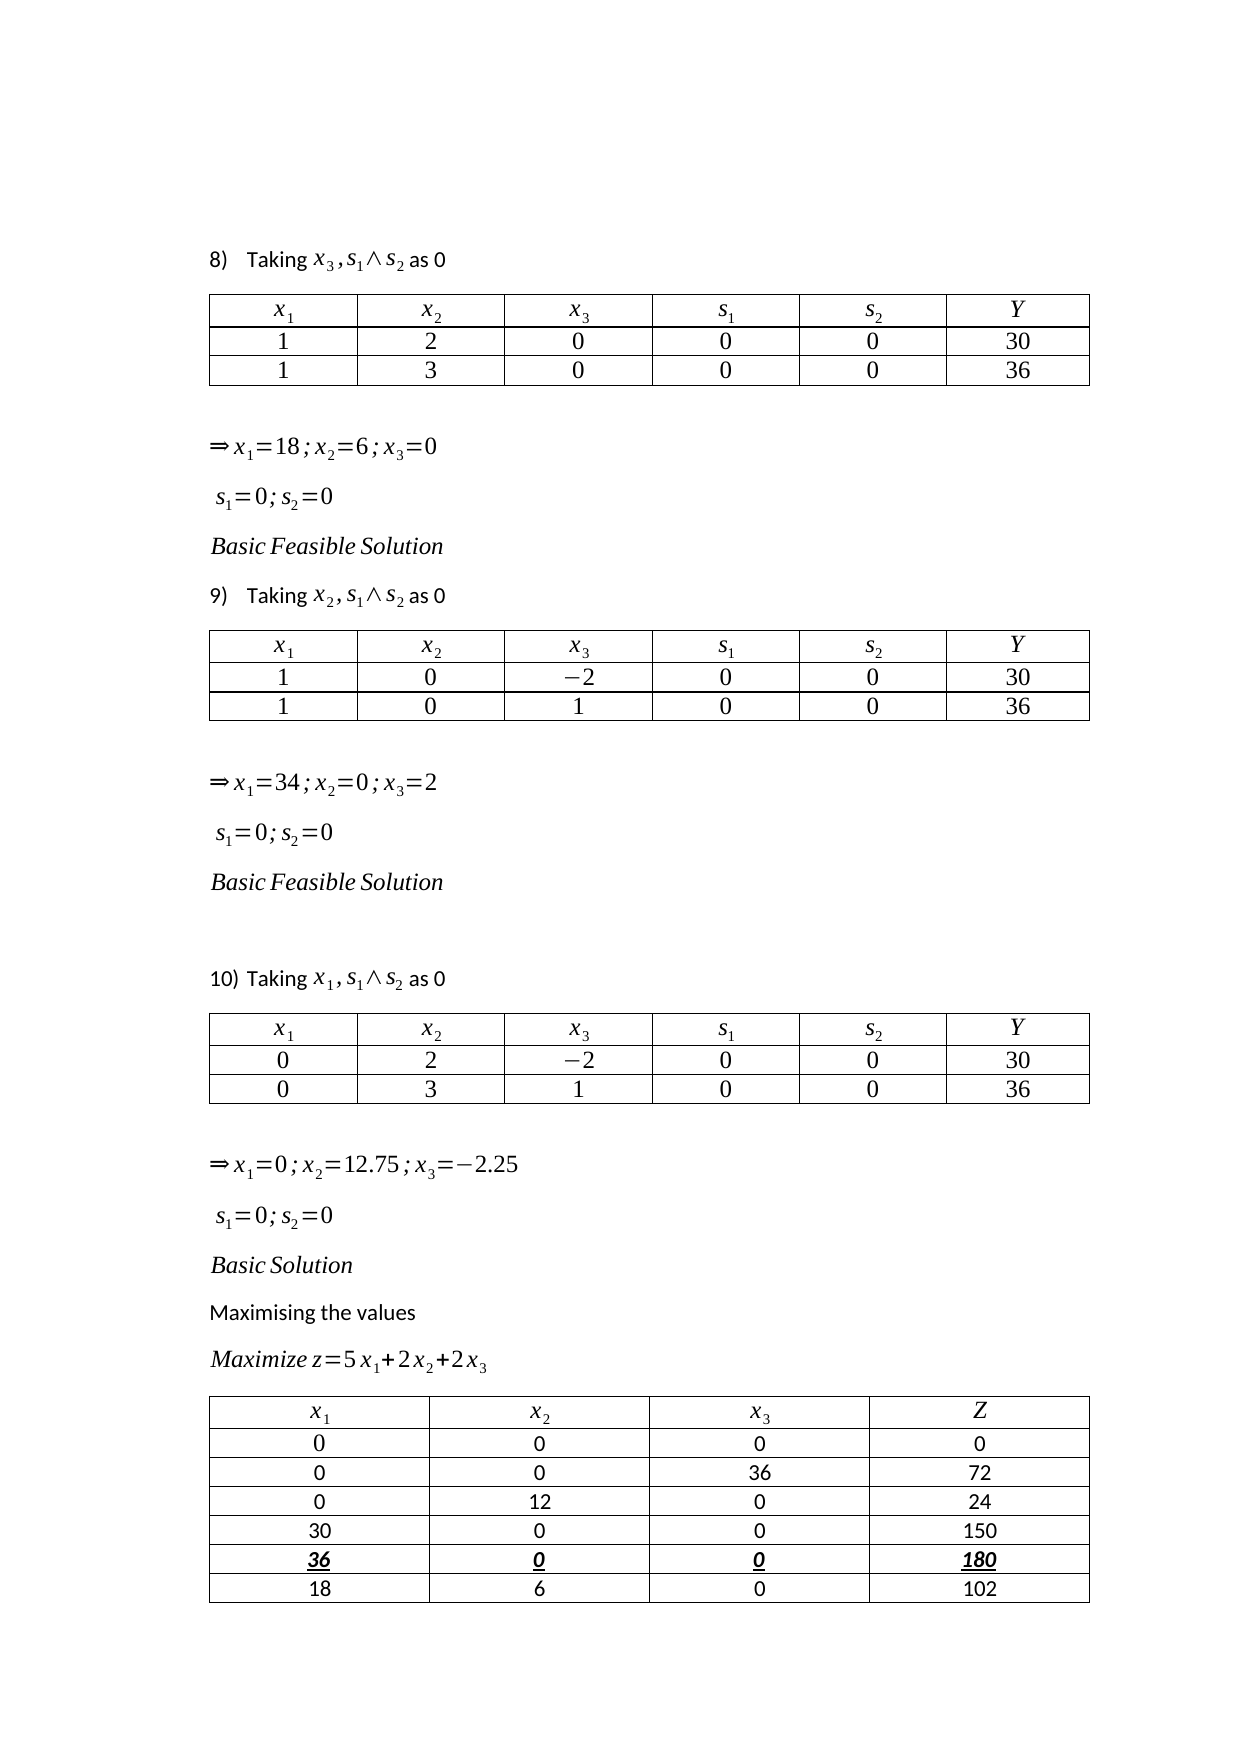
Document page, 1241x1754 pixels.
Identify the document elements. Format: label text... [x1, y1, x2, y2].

table_header [505, 631, 652, 662]
table_cell 24 [870, 1487, 1089, 1515]
table_cell [947, 1046, 1089, 1074]
table_header [358, 631, 504, 662]
table_header [210, 631, 357, 662]
table_cell [358, 328, 504, 355]
table_cell [800, 663, 946, 691]
table_cell 0 [430, 1545, 649, 1573]
table_cell 18 [210, 1574, 429, 1602]
table_cell [653, 663, 799, 691]
text Maximising the values [209, 1298, 1090, 1326]
table_header [505, 1014, 652, 1045]
table_cell [800, 1075, 946, 1103]
table_cell [947, 356, 1089, 384]
table_cell 0 [650, 1545, 869, 1573]
table_cell 0 [430, 1516, 649, 1544]
table_cell [800, 693, 946, 720]
table_cell [210, 1075, 357, 1103]
table_header [210, 1397, 429, 1428]
table_cell [653, 328, 799, 355]
table_cell [358, 356, 504, 384]
list Taking as 0 [209, 244, 1090, 275]
table_cell 0 [430, 1429, 649, 1457]
list Taking as 0 [209, 580, 1090, 611]
table_cell [947, 328, 1089, 355]
table_header [947, 631, 1089, 662]
table_cell [653, 693, 799, 720]
table_header [947, 295, 1089, 326]
table_header [870, 1397, 1089, 1428]
table_cell [210, 356, 357, 384]
table_cell [358, 1075, 504, 1103]
table_cell [947, 663, 1089, 691]
table_cell [210, 1046, 357, 1074]
table_cell [210, 693, 357, 720]
table_cell 30 [210, 1516, 429, 1544]
table_header [653, 295, 799, 326]
table_cell 0 [870, 1429, 1089, 1457]
table_header [358, 1014, 504, 1045]
table_cell [505, 663, 652, 691]
table_cell [947, 1075, 1089, 1103]
table_cell 0 [650, 1574, 869, 1602]
table_cell [210, 328, 357, 355]
table_cell [800, 1046, 946, 1074]
table_cell [210, 663, 357, 691]
table_cell 180 [870, 1545, 1089, 1573]
table_cell [800, 356, 946, 384]
table_cell [505, 693, 652, 720]
table_header [800, 631, 946, 662]
table_cell [358, 693, 504, 720]
table_cell [358, 663, 504, 691]
table_header [650, 1397, 869, 1428]
table_header [210, 295, 357, 326]
table_cell 0 [210, 1487, 429, 1515]
table_cell [800, 328, 946, 355]
table_header [358, 295, 504, 326]
table_cell [653, 1046, 799, 1074]
table_cell [505, 328, 652, 355]
table_header [653, 631, 799, 662]
table_header [505, 295, 652, 326]
table_cell 0 [650, 1487, 869, 1515]
table_cell 12 [430, 1487, 649, 1515]
table_cell 0 [650, 1429, 869, 1457]
table_cell 0 [210, 1458, 429, 1486]
table_cell 6 [430, 1574, 649, 1602]
table_cell 150 [870, 1516, 1089, 1544]
table_cell 36 [650, 1458, 869, 1486]
table_cell [505, 1046, 652, 1074]
table_header [947, 1014, 1089, 1045]
table_cell [653, 1075, 799, 1103]
table_cell [505, 1075, 652, 1103]
table_cell 72 [870, 1458, 1089, 1486]
table_cell [358, 1046, 504, 1074]
table_cell [210, 1429, 429, 1457]
table_cell 0 [650, 1516, 869, 1544]
table_cell [947, 693, 1089, 720]
table_header [430, 1397, 649, 1428]
table_cell [653, 356, 799, 384]
table_cell 0 [430, 1458, 649, 1486]
table_cell [505, 356, 652, 384]
table_header [210, 1014, 357, 1045]
table_header [800, 1014, 946, 1045]
table_cell 36 [210, 1545, 429, 1573]
table_header [653, 1014, 799, 1045]
table_cell 102 [870, 1574, 1089, 1602]
list Taking as 0 [209, 962, 1090, 994]
table_header [800, 295, 946, 326]
